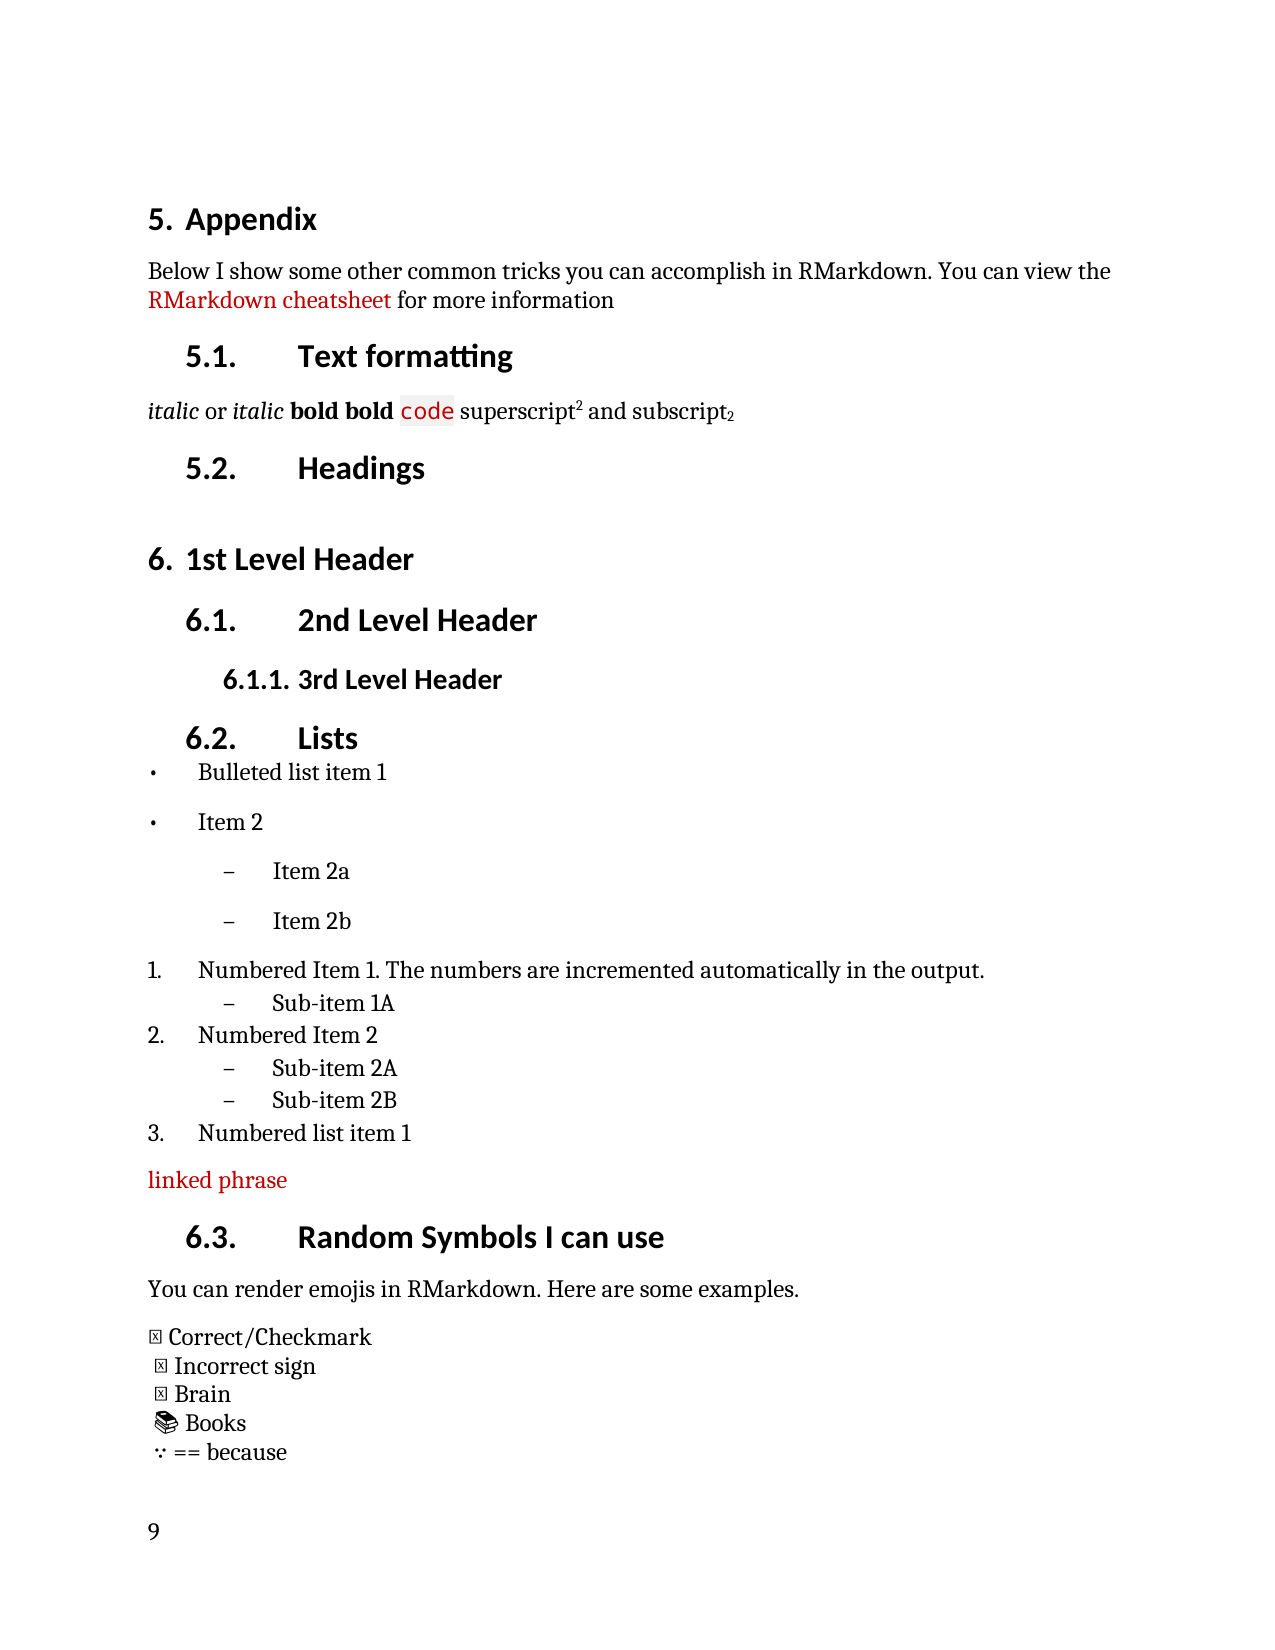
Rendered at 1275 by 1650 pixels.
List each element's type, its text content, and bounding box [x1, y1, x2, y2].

list Numbered Item 2 [148, 1021, 1127, 1050]
list Item 2a [223, 857, 1127, 886]
subtitle 2nd Level Header [185, 599, 1127, 640]
text Below I show some other common tricks you can accomplish in RMarkdown. You can view the RMarkdown cheatsheet for more information [148, 257, 1127, 314]
subtitle Random Symbols I can use [185, 1216, 1127, 1257]
list Numbered Item 1. The numbers are incremented automatically in the output. [148, 956, 1127, 985]
subtitle Lists [185, 717, 1127, 758]
list Item 2 [148, 808, 1127, 836]
list Sub-item 2B [223, 1086, 1127, 1115]
text ✅ Correct/Checkmark ❌ Incorrect sign 🧠 Brain 📚 Books ∵ == because [148, 1323, 1127, 1495]
subtitle Text formatting [185, 335, 1127, 376]
subtitle Headings [185, 447, 1127, 488]
list Numbered list item 1 [148, 1119, 1127, 1148]
list Sub-item 2A [223, 1054, 1127, 1083]
text italic or italic bold bold code superscript2 and subscript2 [454, 395, 1127, 426]
subtitle 3rd Level Header [223, 661, 1127, 696]
text You can render emojis in RMarkdown. Here are some examples. [148, 1275, 1127, 1304]
list Bulleted list item 1 [148, 758, 1127, 787]
subtitle Appendix [148, 198, 1127, 238]
text linked phrase [148, 1166, 1127, 1195]
list Sub-item 1A [223, 989, 1127, 1018]
subtitle 1st Level Header [148, 538, 1127, 578]
list Item 2b [223, 907, 1127, 936]
text italic or italic bold bold code superscript2 and subscript2 [148, 395, 400, 426]
